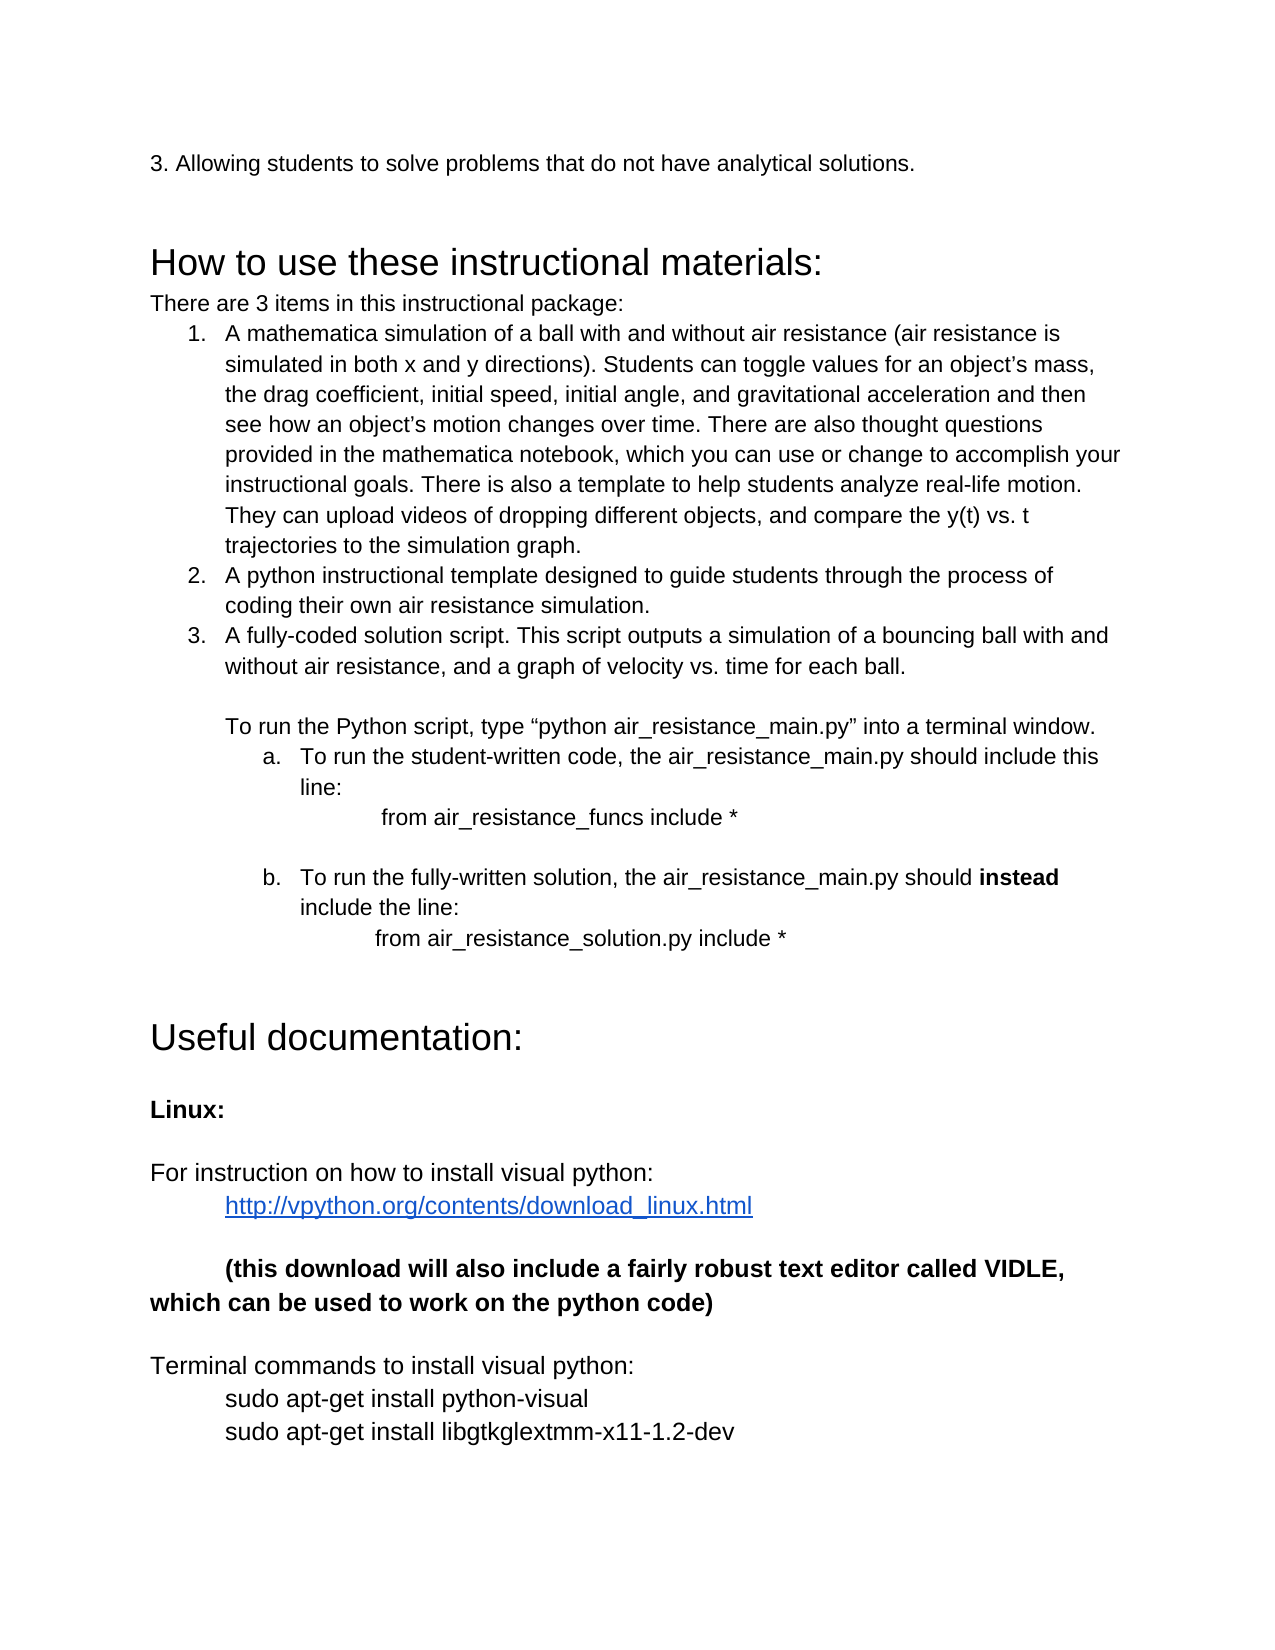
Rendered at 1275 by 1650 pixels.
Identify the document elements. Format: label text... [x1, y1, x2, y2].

list To run the student-written code, the air_resistance_main.py should include this line: [262, 743, 1125, 800]
text Terminal commands to install visual python: [150, 1351, 1125, 1379]
text http://vpython.org/contents/download_linux.html [225, 1191, 1125, 1220]
text sudo apt-get install python-visual [150, 1384, 1125, 1412]
text For instruction on how to install visual python: [150, 1158, 1125, 1187]
list A mathematica simulation of a ball with and without air resistance (air resistance is simulated in both x and y directions). Students can toggle values for an object’s mass, the drag coefficient, initial speed, initial angle, and gravitational acceleration and then see how an object’s motion changes over time. There are also thought questions provided in the mathematica notebook, which you can use or change to accomplish your instructional goals. There is also a template to help students analyze real-life motion. They can upload videos of dropping different objects, and compare the y(t) vs. t trajectories to the simulation graph. [187, 320, 1125, 558]
text To run the Python script, type “python air_resistance_main.py” into a terminal window. [150, 713, 1125, 739]
text (this download will also include a fairly robust text editor called VIDLE, which can be used to work on the python code) [150, 1254, 1125, 1316]
text sudo apt-get install libgtkglextmm-x11-1.2-dev [150, 1417, 1125, 1446]
text from air_resistance_funcs include * [300, 804, 1125, 830]
list A python instructional template designed to guide students through the process of coding their own air resistance simulation. [187, 562, 1125, 619]
text Linux: [150, 1095, 1125, 1124]
text There are 3 items in this instructional package: [150, 290, 1125, 317]
list To run the fully-written solution, the air_resistance_main.py should instead include the line: [262, 864, 1125, 921]
text from air_resistance_solution.py include * [300, 924, 1125, 951]
text 3. Allowing students to solve problems that do not have analytical solutions. [150, 150, 1125, 176]
list A fully-coded solution script. This script outputs a simulation of a bouncing ball with and without air resistance, and a graph of velocity vs. time for each ball. [187, 622, 1125, 679]
text How to use these instructional materials: [150, 241, 1125, 284]
text Useful documentation: [150, 1015, 1125, 1058]
